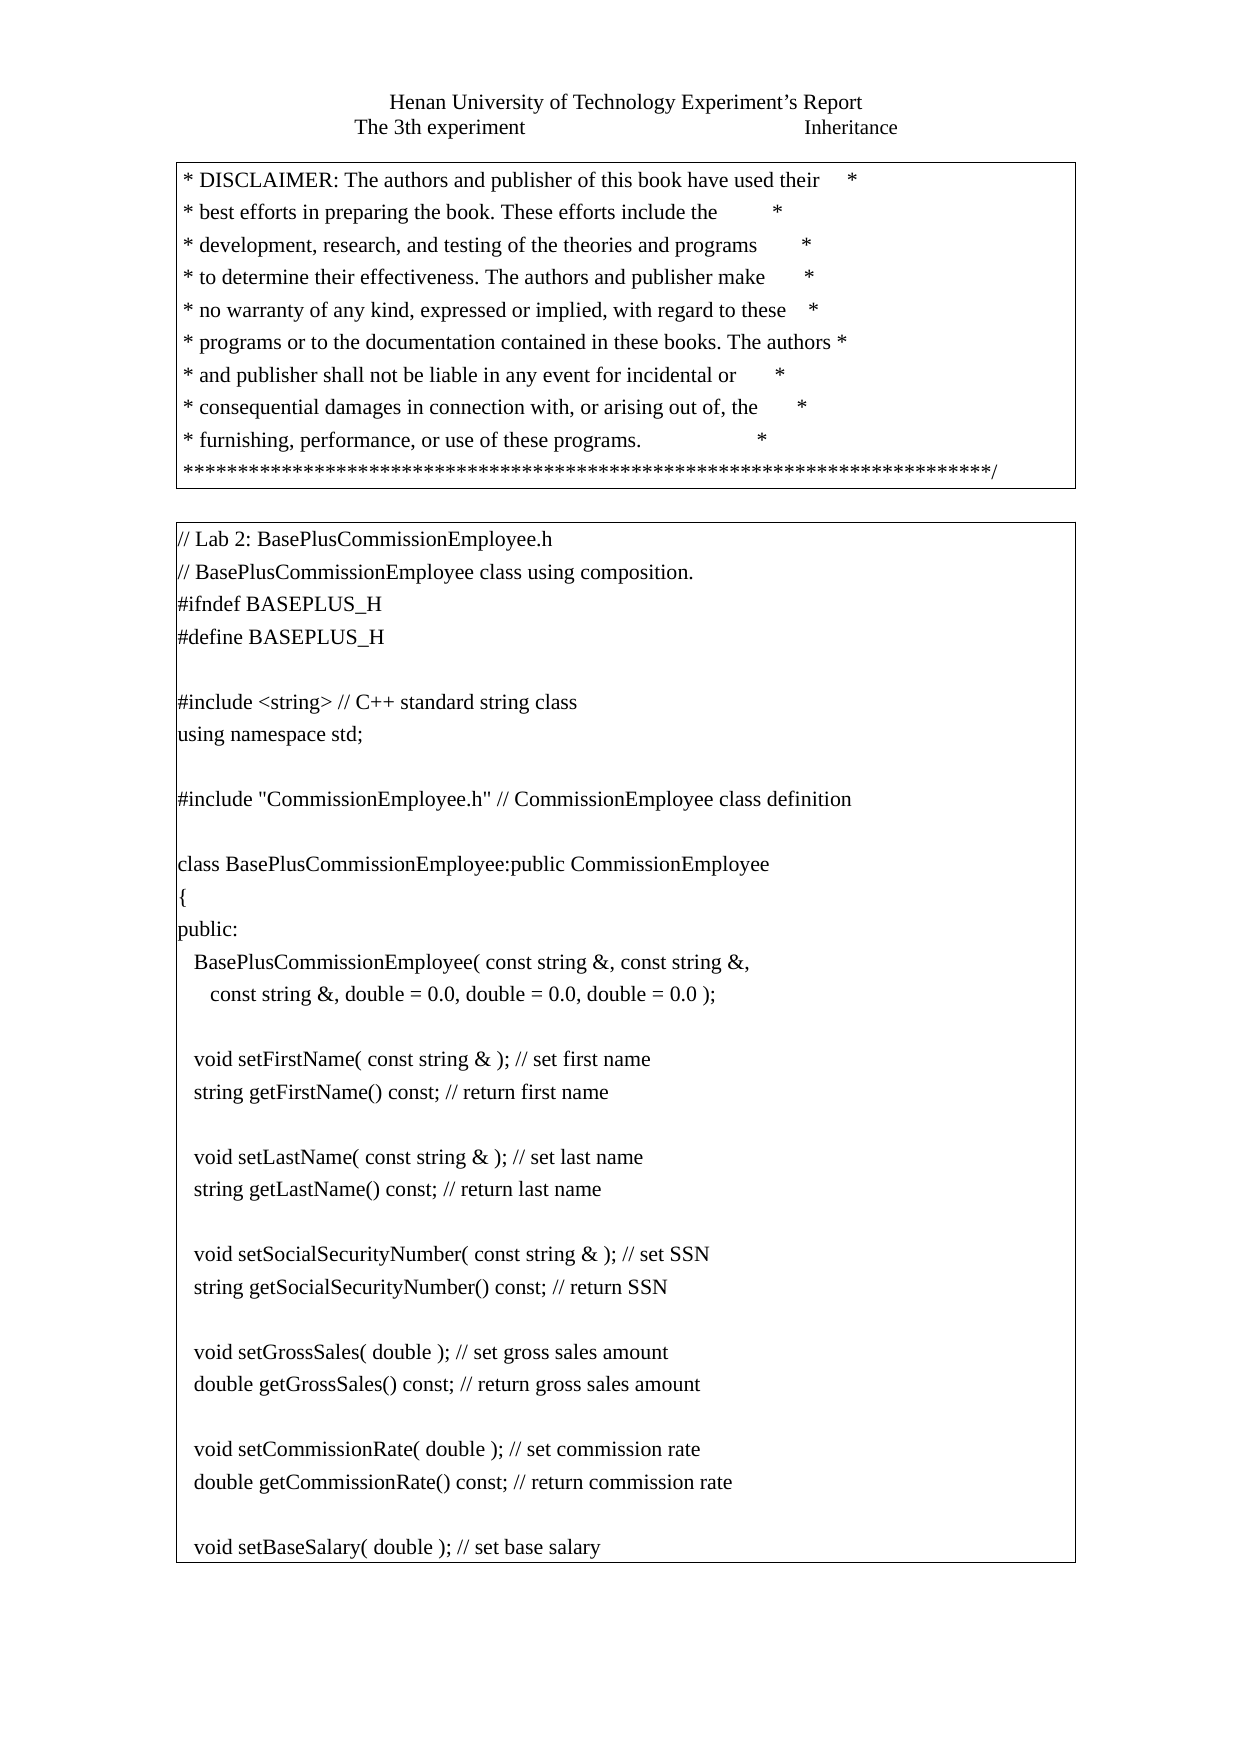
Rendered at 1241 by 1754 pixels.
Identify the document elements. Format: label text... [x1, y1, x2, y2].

text void setGrossSales( double ); // set gross sales amount [177, 1335, 1075, 1368]
text string getFirstName() const; // return first name [177, 1075, 1075, 1108]
text void setCommissionRate( double ); // set commission rate [177, 1433, 1075, 1465]
text void setLastName( const string & ); // set last name [177, 1140, 1075, 1173]
text #ifndef BASEPLUS_H [177, 588, 1075, 620]
text #include "CommissionEmployee.h" // CommissionEmployee class definition [177, 783, 1075, 815]
text void setBaseSalary( double ); // set base salary [177, 1530, 1075, 1562]
text * development, research, and testing of the theories and programs * [177, 228, 1075, 261]
text double getGrossSales() const; // return gross sales amount [177, 1368, 1075, 1400]
text BasePlusCommissionEmployee( const string &, const string &, [177, 945, 1075, 978]
text #define BASEPLUS_H [177, 620, 1075, 653]
text void setFirstName( const string & ); // set first name [177, 1043, 1075, 1075]
text string getLastName() const; // return last name [177, 1173, 1075, 1205]
text **************************************************************************/ [177, 454, 1075, 488]
text * best efforts in preparing the book. These efforts include the * [177, 196, 1075, 228]
text // BasePlusCommissionEmployee class using composition. [177, 555, 1075, 588]
text #include <string> // C++ standard string class [177, 685, 1075, 718]
text double getCommissionRate() const; // return commission rate [177, 1465, 1075, 1498]
text * programs or to the documentation contained in these books. The authors * [177, 326, 1075, 358]
text const string &, double = 0.0, double = 0.0, double = 0.0 ); [177, 978, 1075, 1010]
text * to determine their effectiveness. The authors and publisher make * [177, 261, 1075, 293]
text * DISCLAIMER: The authors and publisher of this book have used their * [177, 163, 1075, 196]
text { [177, 880, 1075, 913]
text * consequential damages in connection with, or arising out of, the * [177, 391, 1075, 423]
text string getSocialSecurityNumber() const; // return SSN [177, 1270, 1075, 1303]
text // Lab 2: BasePlusCommissionEmployee.h [177, 523, 1075, 555]
text * no warranty of any kind, expressed or implied, with regard to these * [177, 293, 1075, 326]
text void setSocialSecurityNumber( const string & ); // set SSN [177, 1238, 1075, 1270]
text * and publisher shall not be liable in any event for incidental or * [177, 358, 1075, 391]
text class BasePlusCommissionEmployee:public CommissionEmployee [177, 848, 1075, 880]
text public: [177, 913, 1075, 945]
text using namespace std; [177, 718, 1075, 750]
text * furnishing, performance, or use of these programs. * [177, 423, 1075, 454]
